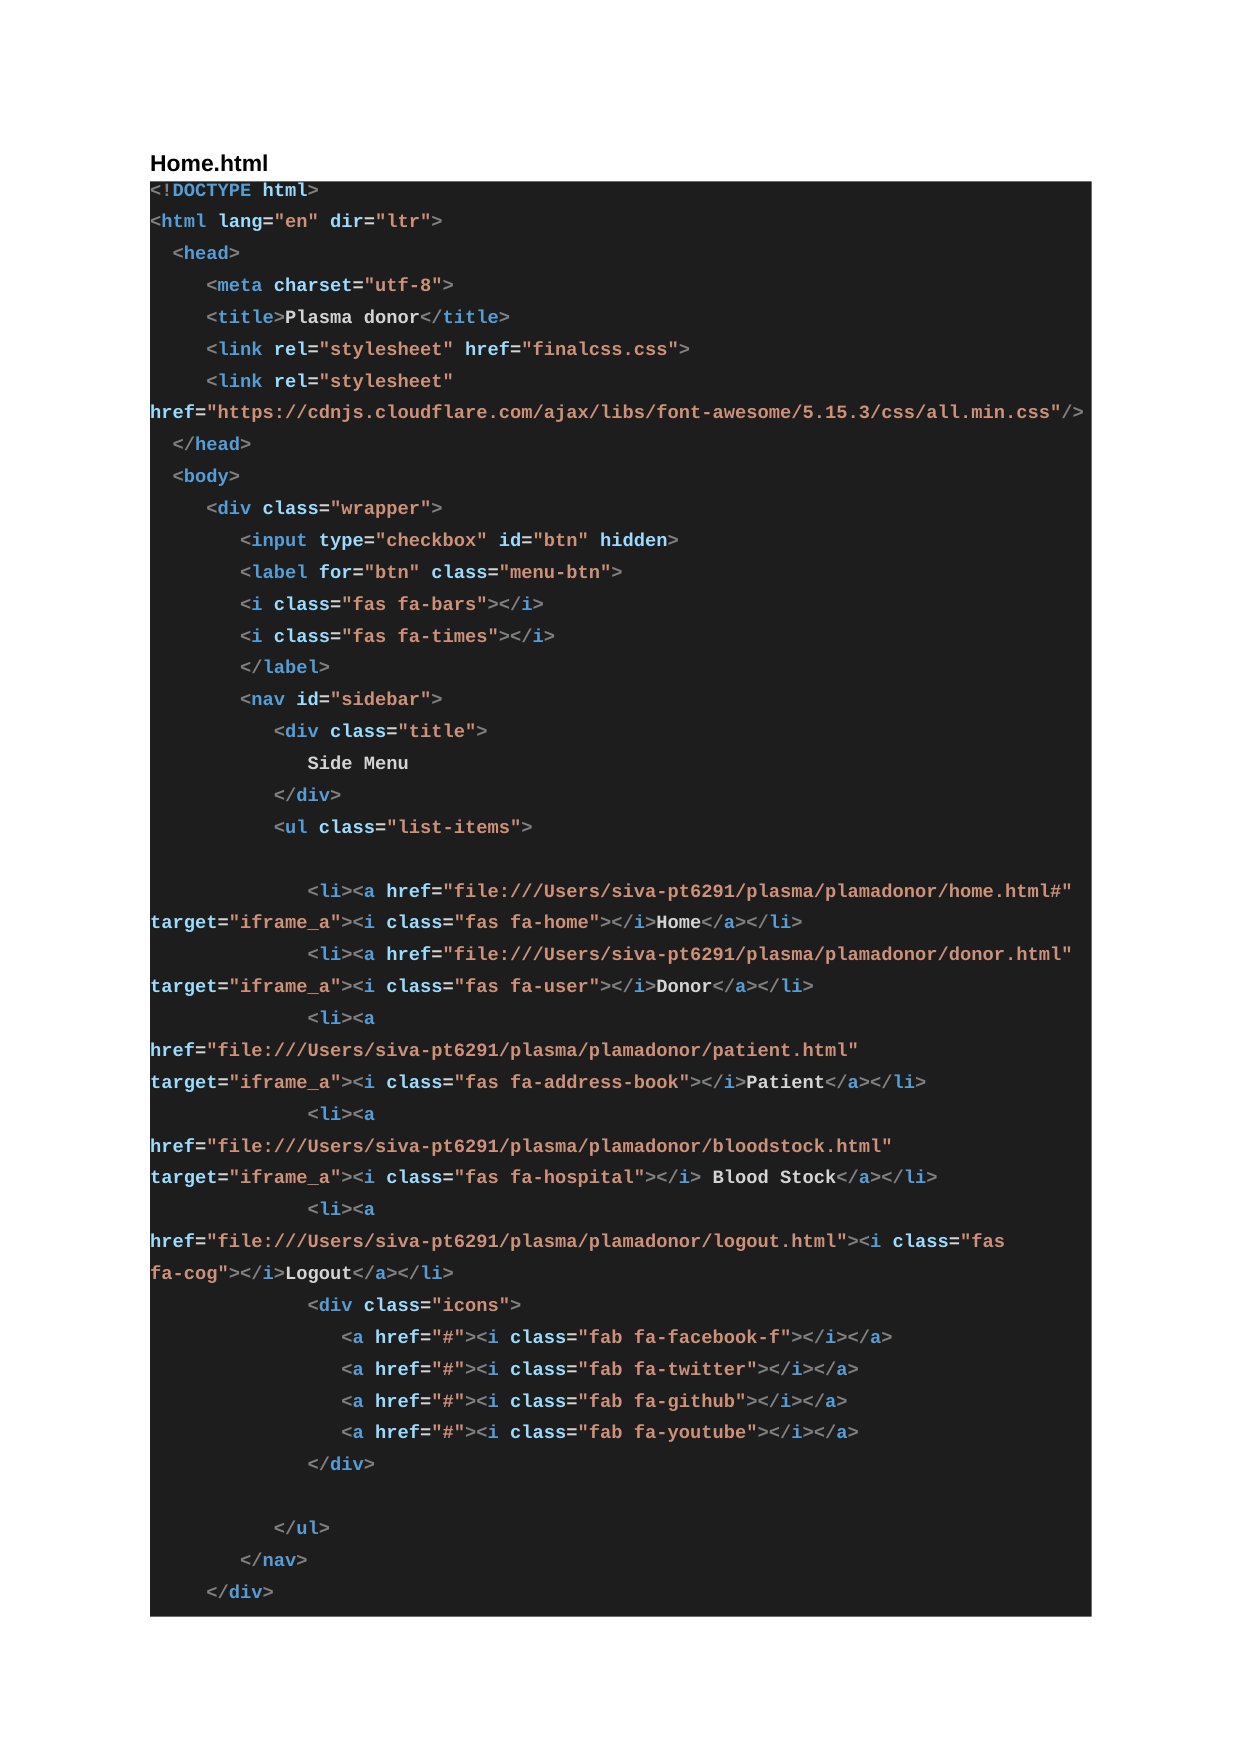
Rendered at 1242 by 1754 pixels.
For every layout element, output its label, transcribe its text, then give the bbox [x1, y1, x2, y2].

text <div class="title"> Side Menu [274, 722, 489, 775]
text href="https://cdnjs.cloudflare.com/ajax/libs/font-awesome/5.15.3/css/all.min.css"/> [150, 403, 1104, 424]
text <div class="icons"> [307, 1296, 1104, 1317]
text <body> [172, 467, 1104, 488]
text <!DOCTYPE html> [150, 180, 1104, 202]
text <label for="btn" class="menu-btn"> [240, 563, 1104, 584]
text <a href="#"><i class="fab fa-youtube"></i></a> [341, 1423, 1104, 1444]
text <link rel="stylesheet" [206, 371, 1104, 393]
text <a href="#"><i class="fab fa-twitter"></i></a> [341, 1359, 1104, 1381]
text <input type="checkbox" id="btn" hidden> [240, 531, 1104, 552]
text <meta charset="utf-8"> [206, 276, 1104, 297]
text <nav id="sidebar"> [240, 690, 1104, 711]
text href="file:///Users/siva-pt6291/plasma/plamadonor/patient.html" target="iframe_a"><i class="fas fa-address-book"></i>Patient</a></li> [150, 1041, 927, 1094]
text </div> [307, 1455, 1104, 1476]
text </label> [240, 658, 1104, 679]
text </head> [172, 435, 1104, 456]
text <li><a href="file:///Users/siva-pt6291/plasma/plamadonor/donor.html" target="iframe_a"><i class="fas fa-user"></i>Donor</a></li> [150, 945, 1075, 998]
text <link rel="stylesheet" href="finalcss.css"> [206, 339, 1104, 361]
text <head> [172, 244, 1104, 265]
text <div class="wrapper"> [206, 499, 1104, 520]
text </ul> [274, 1519, 1104, 1540]
text </div> [206, 1583, 1104, 1604]
text <li><a [307, 1009, 1104, 1030]
text <i class="fas fa-bars"></i> [240, 594, 1104, 616]
text </nav> [240, 1551, 1104, 1572]
text <li><a [307, 1104, 1104, 1126]
text </div> [274, 786, 1104, 807]
text href="file:///Users/siva-pt6291/plasma/plamadonor/bloodstock.html" target="iframe_a"><i class="fas fa-hospital"></i> Blood Stock</a></li> [150, 1136, 938, 1189]
text <a href="#"><i class="fab fa-github"></i></a> [341, 1391, 1104, 1413]
text <html lang="en" dir="ltr"> [150, 212, 1104, 233]
text <li><a href="file:///Users/siva-pt6291/plasma/plamadonor/home.html#" target="iframe_a"><i class="fas fa-home"></i>Home</a></li> [150, 881, 1075, 934]
text <title>Plasma donor</title> [206, 308, 1104, 329]
text <i class="fas fa-times"></i> [240, 626, 1104, 648]
text <li><a [307, 1200, 1104, 1221]
subtitle Home.html [150, 150, 1104, 176]
text <a href="#"><i class="fab fa-facebook-f"></i></a> [341, 1328, 1104, 1349]
text <ul class="list-items"> [274, 818, 1104, 839]
text href="file:///Users/siva-pt6291/plasma/plamadonor/logout.html"><i class="fas fa-cog"></i>Logout</a></li> [150, 1232, 1005, 1285]
